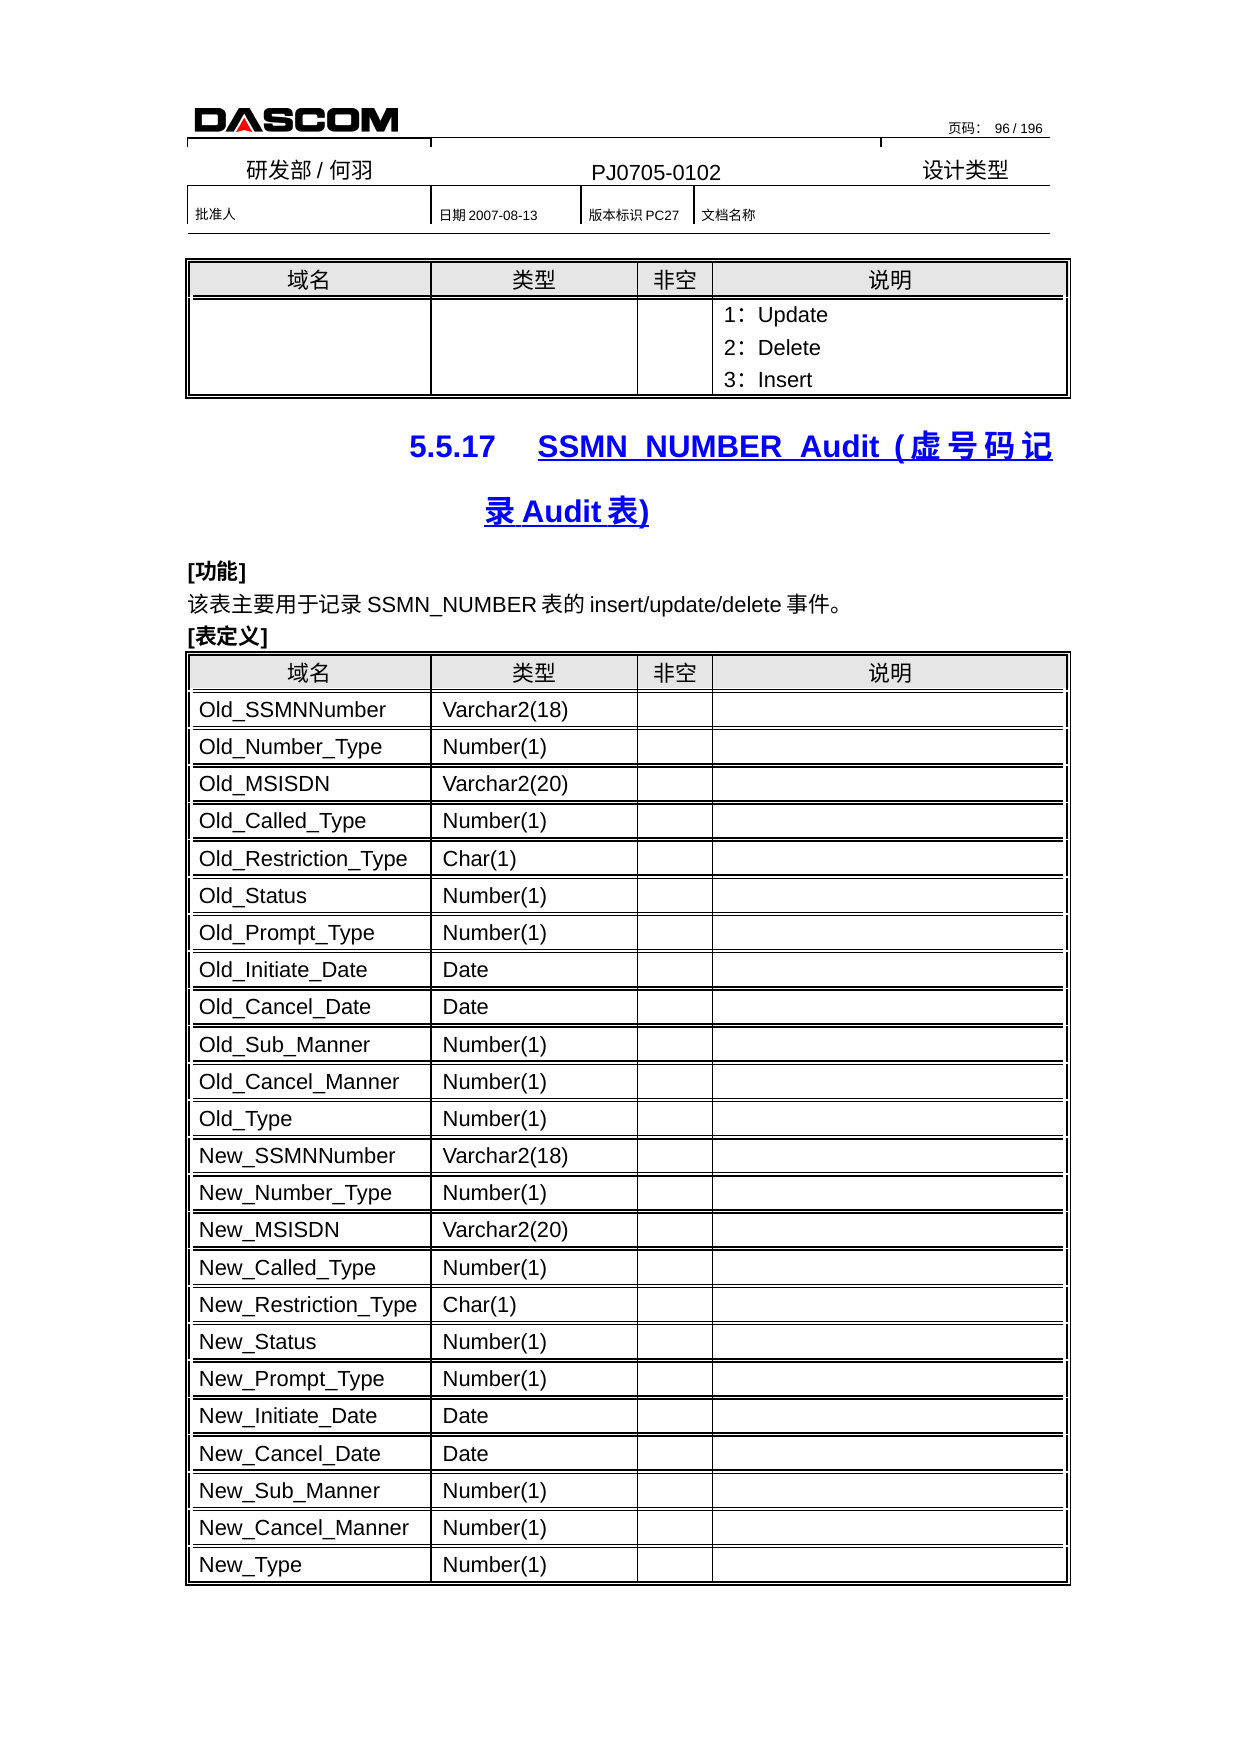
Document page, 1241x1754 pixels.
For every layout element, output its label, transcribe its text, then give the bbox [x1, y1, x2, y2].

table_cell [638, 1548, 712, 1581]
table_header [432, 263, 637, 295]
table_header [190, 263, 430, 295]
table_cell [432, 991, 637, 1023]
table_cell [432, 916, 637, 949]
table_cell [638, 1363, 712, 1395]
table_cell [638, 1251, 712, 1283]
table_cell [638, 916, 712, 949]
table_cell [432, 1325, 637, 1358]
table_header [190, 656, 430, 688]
subtitle SSMN_NUMBER_Audit (虚号码记录Audit表) [409, 411, 1053, 541]
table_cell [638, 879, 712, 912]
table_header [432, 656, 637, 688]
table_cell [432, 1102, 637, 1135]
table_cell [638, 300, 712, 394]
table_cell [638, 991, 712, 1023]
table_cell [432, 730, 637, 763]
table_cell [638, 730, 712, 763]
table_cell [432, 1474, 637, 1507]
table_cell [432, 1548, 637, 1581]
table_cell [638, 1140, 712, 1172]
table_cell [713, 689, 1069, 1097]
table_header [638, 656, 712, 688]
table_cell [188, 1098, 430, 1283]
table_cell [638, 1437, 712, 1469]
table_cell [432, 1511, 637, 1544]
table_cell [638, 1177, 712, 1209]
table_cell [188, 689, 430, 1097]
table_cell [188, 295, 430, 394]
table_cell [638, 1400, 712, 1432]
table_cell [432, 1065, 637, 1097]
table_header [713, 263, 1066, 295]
picture [194, 108, 398, 132]
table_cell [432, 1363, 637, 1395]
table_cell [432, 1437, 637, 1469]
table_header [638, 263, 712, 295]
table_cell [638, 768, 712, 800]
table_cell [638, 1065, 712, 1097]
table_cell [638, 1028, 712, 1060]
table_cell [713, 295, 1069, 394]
text [表定义] [187, 619, 1053, 651]
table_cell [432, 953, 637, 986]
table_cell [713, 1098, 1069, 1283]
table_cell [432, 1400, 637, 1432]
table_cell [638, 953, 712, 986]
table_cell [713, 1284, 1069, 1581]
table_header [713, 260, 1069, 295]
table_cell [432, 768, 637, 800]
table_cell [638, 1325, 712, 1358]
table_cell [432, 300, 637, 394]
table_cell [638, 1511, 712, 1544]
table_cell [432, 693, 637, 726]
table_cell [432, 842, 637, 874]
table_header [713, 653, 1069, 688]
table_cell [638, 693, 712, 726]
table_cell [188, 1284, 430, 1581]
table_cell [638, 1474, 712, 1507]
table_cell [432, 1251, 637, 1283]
text [功能] [187, 554, 1053, 586]
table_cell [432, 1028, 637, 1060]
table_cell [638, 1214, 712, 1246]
text 该表主要用于记录SSMN_NUMBER表的insert/update/delete事件。 [187, 586, 1053, 619]
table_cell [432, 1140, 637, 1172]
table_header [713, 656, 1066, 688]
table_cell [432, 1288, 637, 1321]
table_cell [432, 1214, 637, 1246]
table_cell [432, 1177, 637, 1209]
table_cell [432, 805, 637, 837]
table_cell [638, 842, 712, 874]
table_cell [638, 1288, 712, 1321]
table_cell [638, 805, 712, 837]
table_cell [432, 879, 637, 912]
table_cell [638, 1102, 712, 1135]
